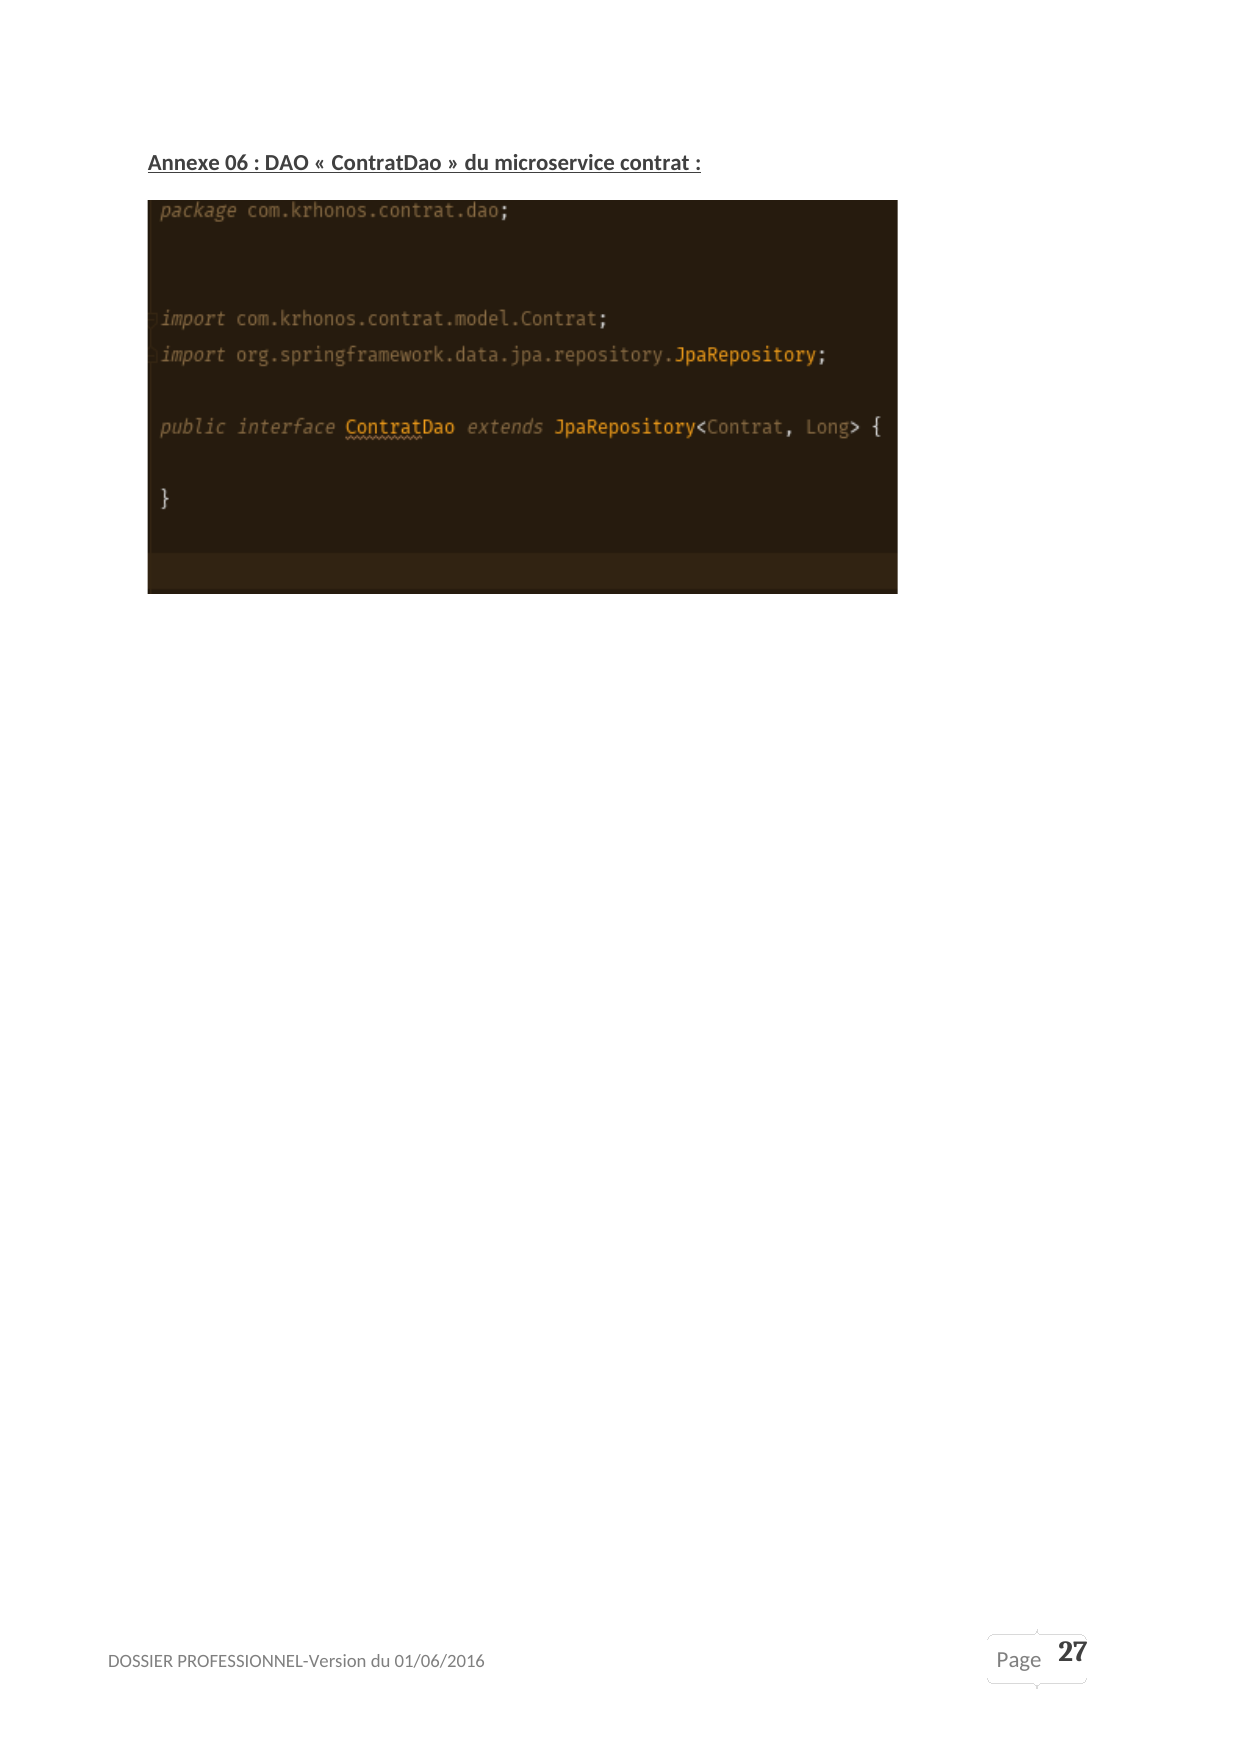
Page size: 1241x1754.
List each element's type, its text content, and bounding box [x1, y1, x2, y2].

picture [147, 200, 898, 594]
text Annexe 06 : DAO « ContratDao » du microservice contrat : [148, 148, 1093, 176]
